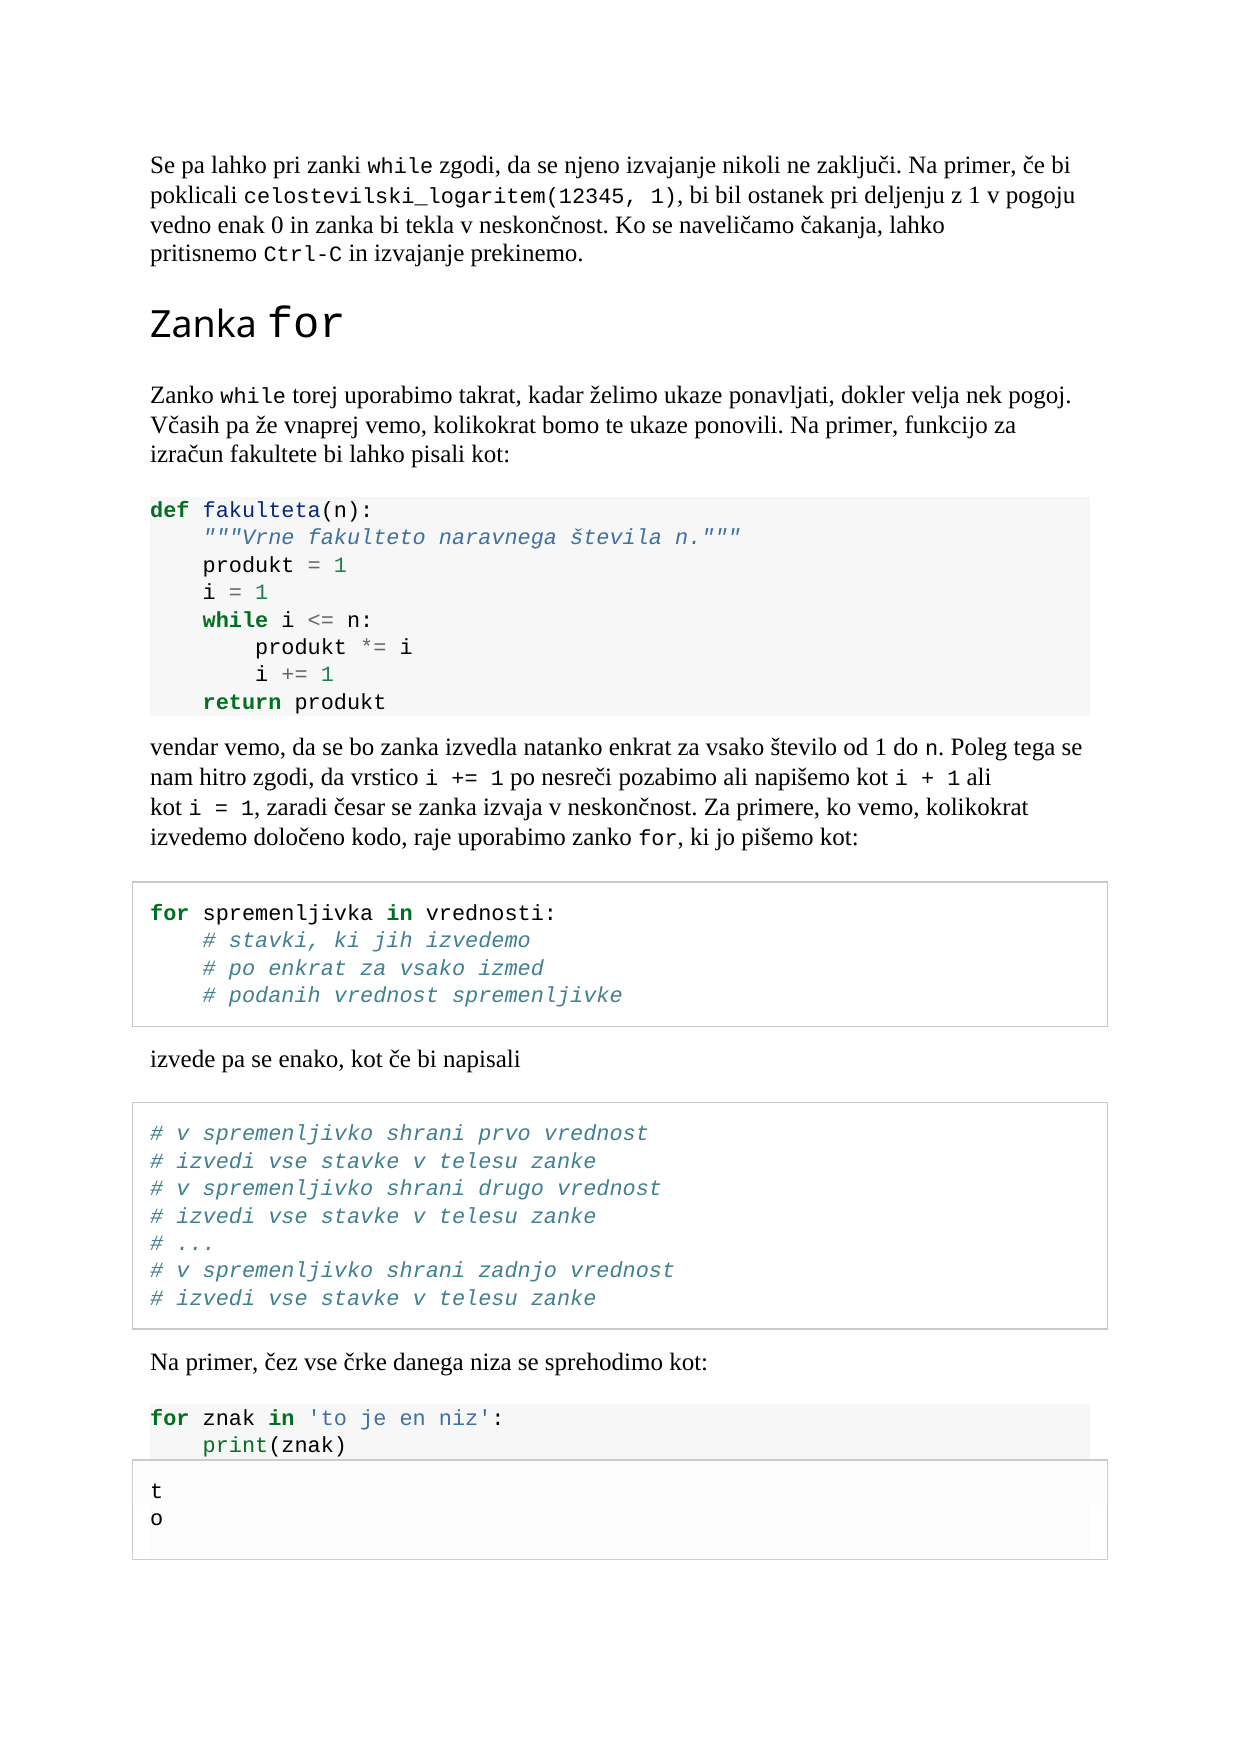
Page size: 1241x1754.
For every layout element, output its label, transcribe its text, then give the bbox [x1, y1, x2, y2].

text t [133, 1461, 1107, 1505]
text # podanih vrednost spremenljivke [133, 963, 1107, 1026]
text # stavki, ki jih izvedemo [150, 927, 1090, 954]
text """Vrne fakulteto naravnega števila n.""" [150, 524, 1090, 551]
text for spremenljivka in vrednosti: [133, 883, 1107, 927]
text return produkt [150, 688, 1090, 716]
text # izvedi vse stavke v telesu zanke [150, 1202, 1090, 1229]
text while i <= n: [150, 606, 1090, 633]
text vendar vemo, da se bo zanka izvedla natanko enkrat za vsako število od 1 do n. Poleg tega se nam hitro zgodi, da vrstico i += 1 po nesreči pozabimo ali napišemo kot i + 1 ali kot i = 1, zaradi česar se zanka izvaja v neskončnost. Za primere, ko vemo, kolikokrat izvedemo določeno kodo, raje uporabimo zanko for, ki jo pišemo kot: [150, 732, 1090, 852]
text # izvedi vse stavke v telesu zanke [133, 1266, 1107, 1328]
text Zanka for [150, 298, 1090, 351]
text # v spremenljivko shrani drugo vrednost [150, 1175, 1090, 1202]
text Zanko while torej uporabimo takrat, kadar želimo ukaze ponavljati, dokler velja nek pogoj. Včasih pa že vnaprej vemo, kolikokrat bomo te ukaze ponovili. Na primer, funkcijo za izračun fakultete bi lahko pisali kot: [150, 380, 1090, 467]
text Na primer, čez vse črke danega niza se sprehodimo kot: [150, 1347, 1090, 1375]
text produkt *= i [150, 633, 1090, 661]
text i += 1 [150, 661, 1090, 688]
text produkt = 1 [150, 551, 1090, 579]
text Se pa lahko pri zanki while zgodi, da se njeno izvajanje nikoli ne zaključi. Na primer, če bi poklicali celostevilski_logaritem(12345, 1), bi bil ostanek pri deljenju z 1 v pogoju vedno enak 0 in zanka bi tekla v neskončnost. Ko se naveličamo čakanja, lahko pritisnemo Ctrl-C in izvajanje prekinemo. [150, 150, 1090, 268]
text izvede pa se enako, kot če bi napisali [150, 1044, 1090, 1073]
text # v spremenljivko shrani prvo vrednost [133, 1103, 1107, 1147]
text def fakulteta(n): [150, 497, 1090, 524]
text # izvedi vse stavke v telesu zanke [150, 1147, 1090, 1175]
text i = 1 [150, 579, 1090, 606]
text o [150, 1505, 1090, 1532]
text # ... [150, 1229, 1090, 1257]
text for znak in 'to je en niz': [150, 1404, 1090, 1432]
text print(znak) [150, 1432, 1090, 1459]
